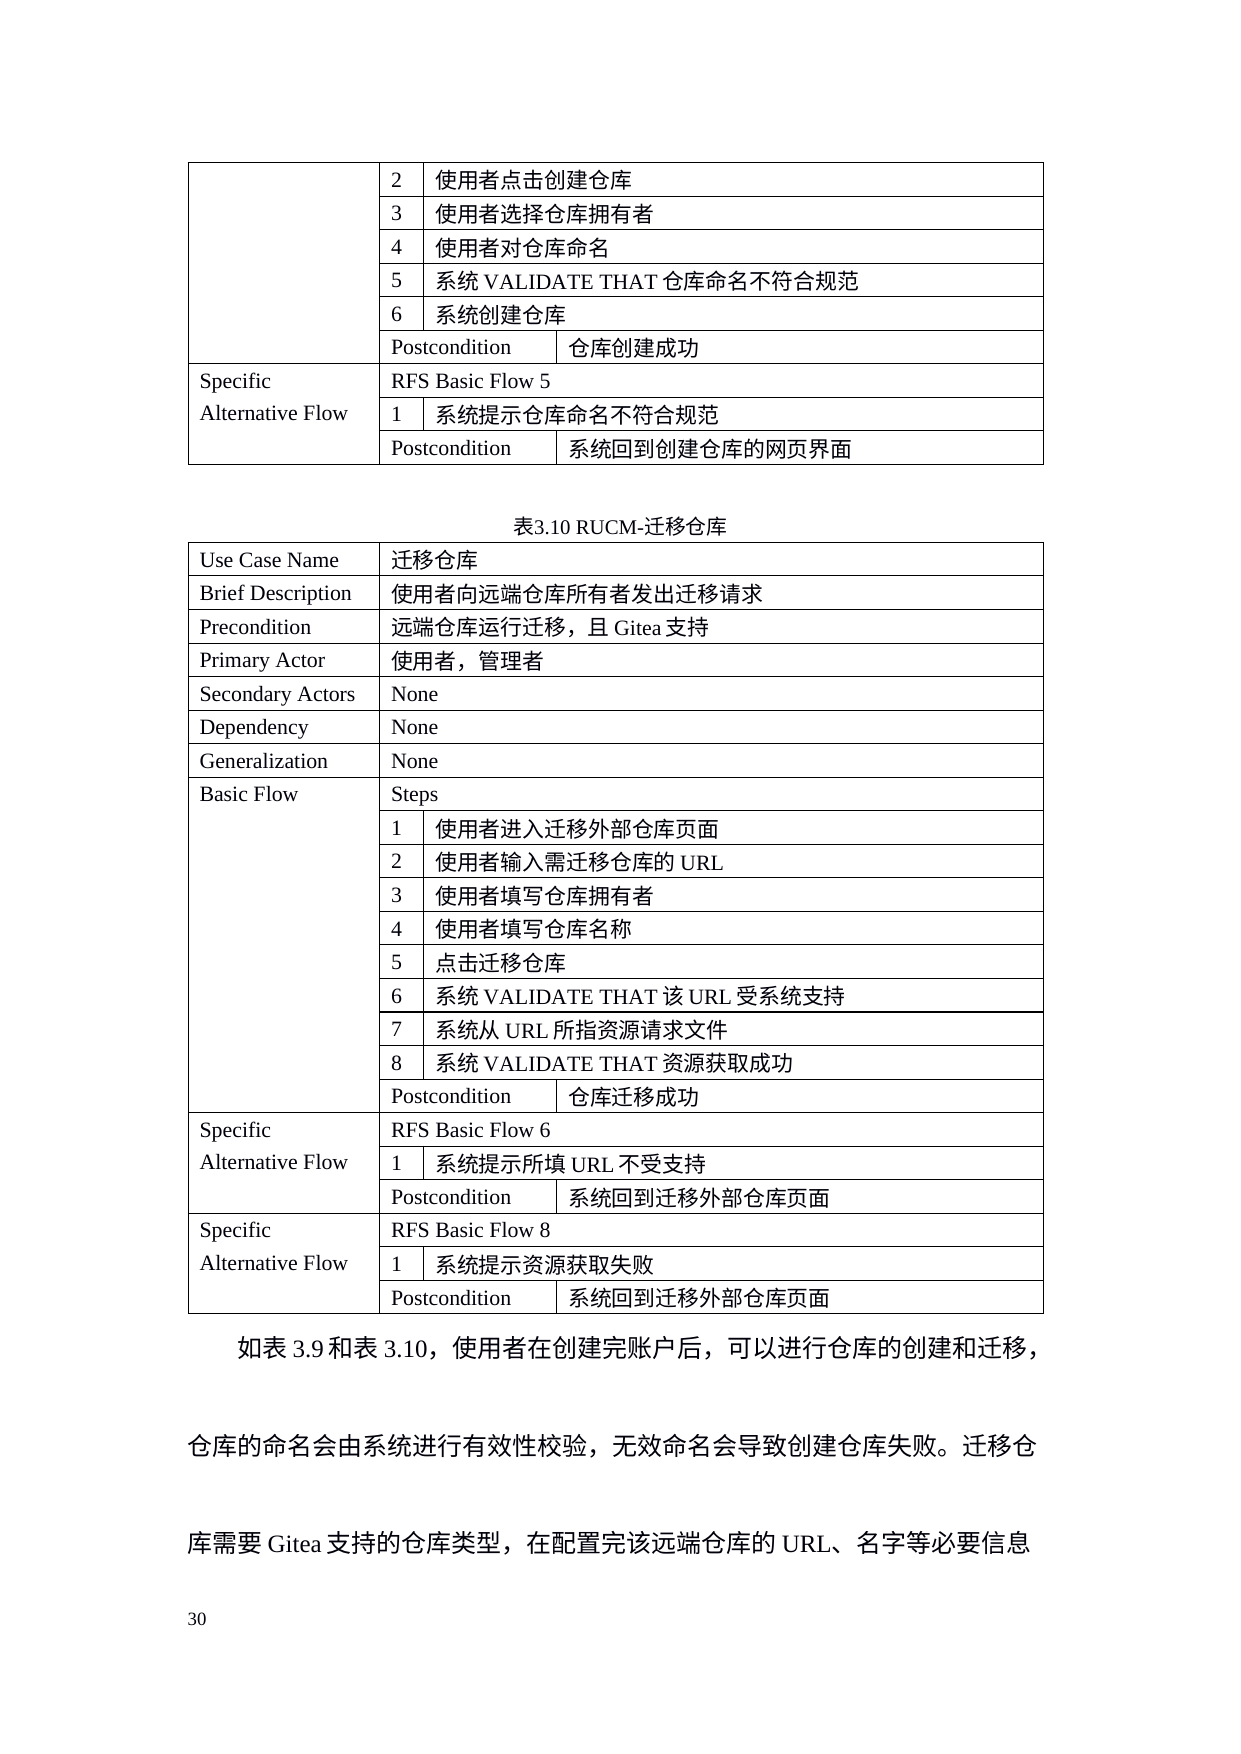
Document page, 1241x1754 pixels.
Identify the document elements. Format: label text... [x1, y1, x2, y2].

table_cell 使用者选择仓库拥有者 [424, 197, 1043, 229]
table_cell Postcondition [380, 431, 556, 464]
table_cell Basic Flow [189, 778, 379, 1112]
table_cell 使用者进入迁移外部仓库页面 [424, 811, 1043, 844]
table_cell 点击迁移仓库 [424, 945, 1043, 978]
table_cell Precondition [189, 610, 379, 642]
table_cell 1 [380, 398, 423, 430]
table_cell 使用者点击创建仓库 [424, 163, 1043, 196]
table_cell 仓库创建成功 [557, 331, 1043, 363]
table_cell RFS Basic Flow 5 [380, 364, 1043, 397]
table_cell 使用者对仓库命名 [424, 230, 1043, 263]
table_cell Specific Alternative Flow [189, 364, 379, 464]
table_cell 系统VALIDATE THAT资源获取成功 [424, 1046, 1043, 1078]
table_cell 系统VALIDATE THAT仓库命名不符合规范 [424, 264, 1043, 296]
table_cell Dependency [189, 711, 379, 743]
table_cell None [380, 711, 1043, 743]
table_cell Secondary Actors [189, 677, 379, 709]
table_cell 系统回到迁移外部仓库页面 [557, 1180, 1043, 1213]
table_cell 6 [380, 979, 423, 1011]
table_header Use Case Name [189, 543, 379, 575]
table_cell Postcondition [380, 1080, 556, 1112]
table_cell 使用者向远端仓库所有者发出迁移请求 [380, 576, 1043, 609]
table_cell 2 [380, 163, 423, 196]
table_cell None [380, 744, 1043, 777]
table_cell 系统创建仓库 [424, 297, 1043, 330]
table_cell Postcondition [380, 1180, 556, 1213]
table_header 迁移仓库 [380, 543, 1043, 575]
table_cell 系统提示所填URL不受支持 [424, 1147, 1043, 1179]
table_cell 1 [380, 1147, 423, 1179]
table_cell 8 [380, 1046, 423, 1078]
table_cell 仓库迁移成功 [557, 1080, 1043, 1112]
table_cell 4 [380, 912, 423, 944]
table_cell 4 [380, 230, 423, 263]
table_cell 系统回到创建仓库的网页界面 [557, 431, 1043, 464]
table_cell Generalization [189, 744, 379, 777]
table_cell 1 [380, 1247, 423, 1280]
table_cell 系统从URL所指资源请求文件 [424, 1013, 1043, 1045]
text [187, 1314, 1053, 1574]
table_cell 系统VALIDATE THAT该URL受系统支持 [424, 979, 1043, 1011]
table_cell 5 [380, 945, 423, 978]
table_cell Brief Description [189, 576, 379, 609]
table_cell RFS Basic Flow 6 [380, 1113, 1043, 1146]
table_cell 使用者输入需迁移仓库的URL [424, 845, 1043, 877]
table_cell 3 [380, 878, 423, 911]
table_cell 5 [380, 264, 423, 296]
table_cell 远端仓库运行迁移，且Gitea支持 [380, 610, 1043, 642]
table_cell 系统提示仓库命名不符合规范 [424, 398, 1043, 430]
table_cell Specific Alternative Flow [189, 1113, 379, 1213]
table_cell None [380, 677, 1043, 709]
table_cell Steps [380, 778, 1043, 810]
table_cell 系统回到迁移外部仓库页面 [557, 1281, 1043, 1313]
table_cell Postcondition [380, 1281, 556, 1313]
table_cell 7 [380, 1013, 423, 1045]
table_cell 6 [380, 297, 423, 330]
table_cell 使用者填写仓库名称 [424, 912, 1043, 944]
table_cell Primary Actor [189, 644, 379, 676]
table_cell 使用者填写仓库拥有者 [424, 878, 1043, 911]
table_cell 3 [380, 197, 423, 229]
table_cell Postcondition [380, 331, 556, 363]
table_cell 系统提示资源获取失败 [424, 1247, 1043, 1280]
table_cell RFS Basic Flow 8 [380, 1214, 1043, 1246]
table_cell 使用者，管理者 [380, 644, 1043, 676]
table_cell Specific Alternative Flow [189, 1214, 379, 1313]
table_cell 1 [380, 811, 423, 844]
table_cell 2 [380, 845, 423, 877]
